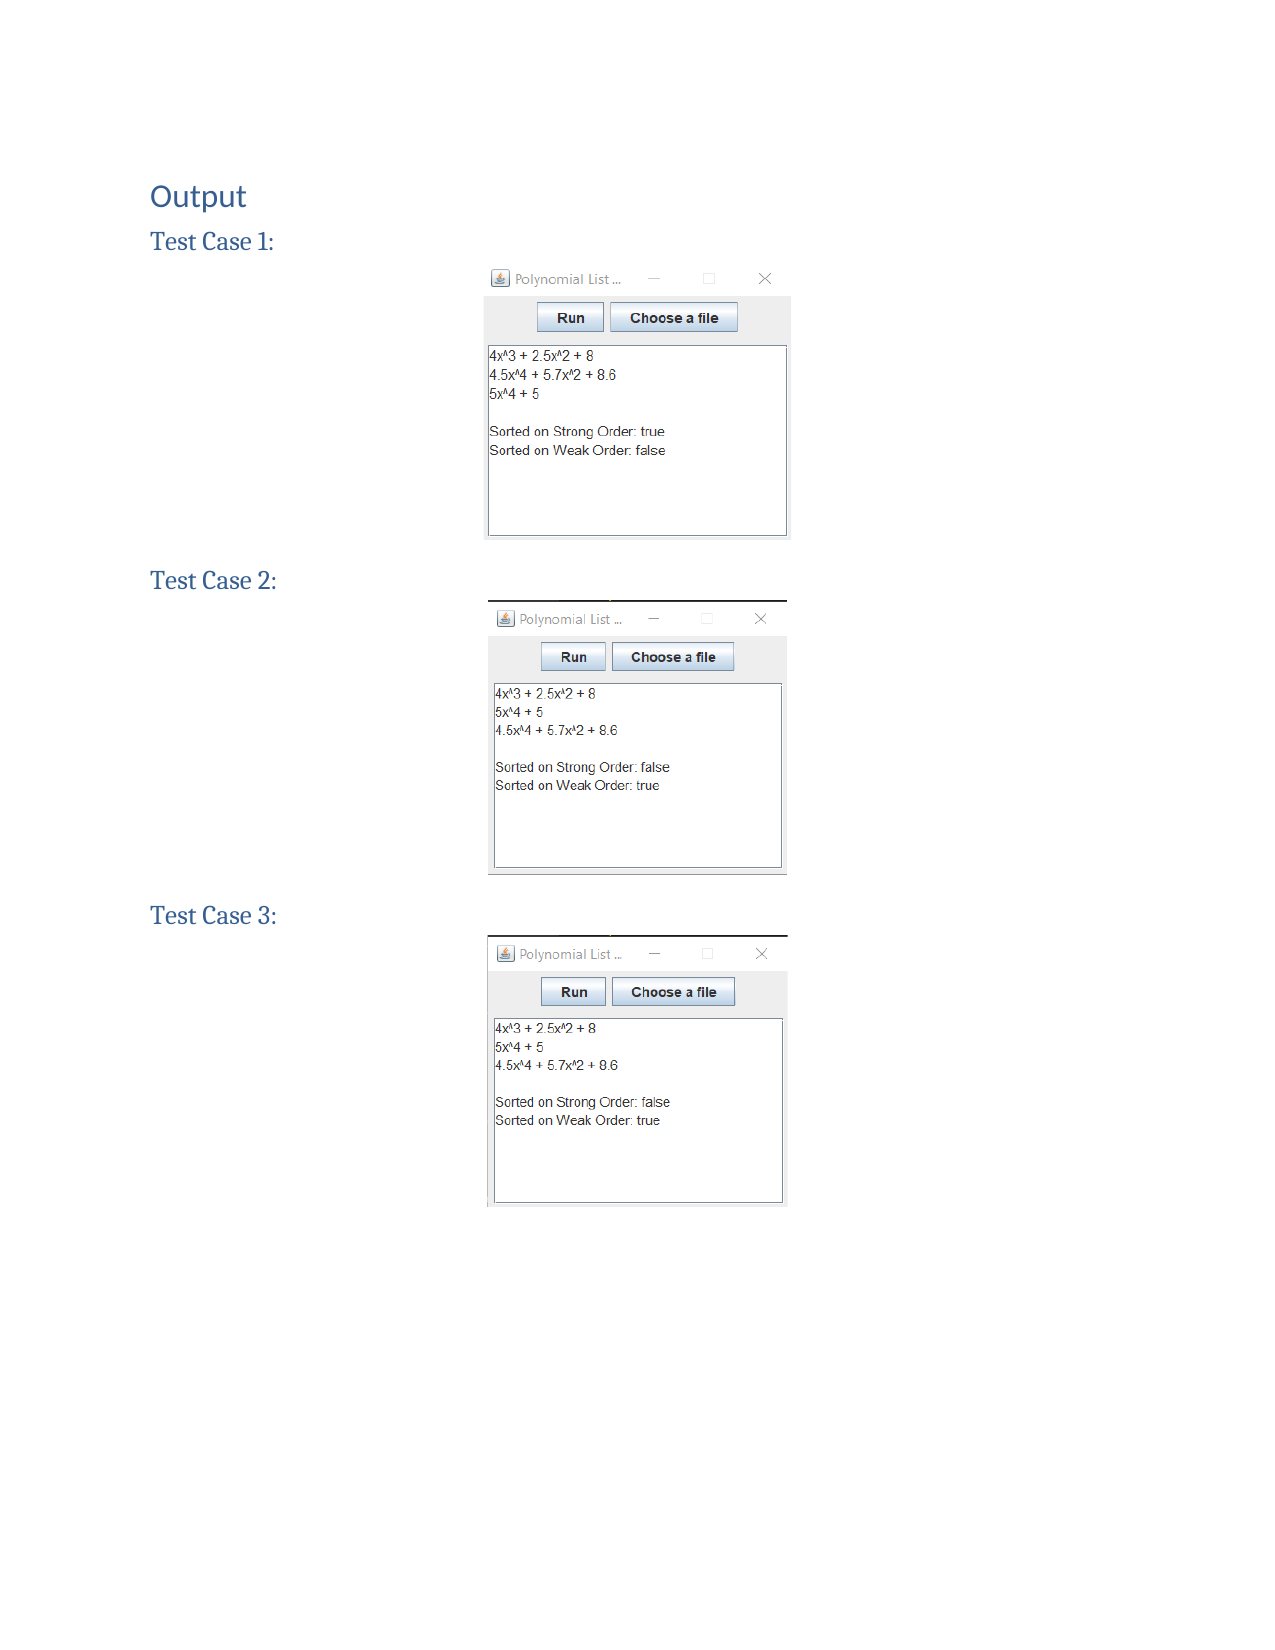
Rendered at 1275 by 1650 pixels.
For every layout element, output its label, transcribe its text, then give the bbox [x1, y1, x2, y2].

picture [487, 935, 788, 1207]
subtitle Test Case 3: [150, 900, 1125, 931]
subtitle Output [150, 175, 1125, 216]
picture [488, 600, 787, 875]
picture [483, 261, 792, 540]
subtitle Test Case 2: [150, 565, 1125, 596]
subtitle Test Case 1: [150, 226, 1125, 257]
